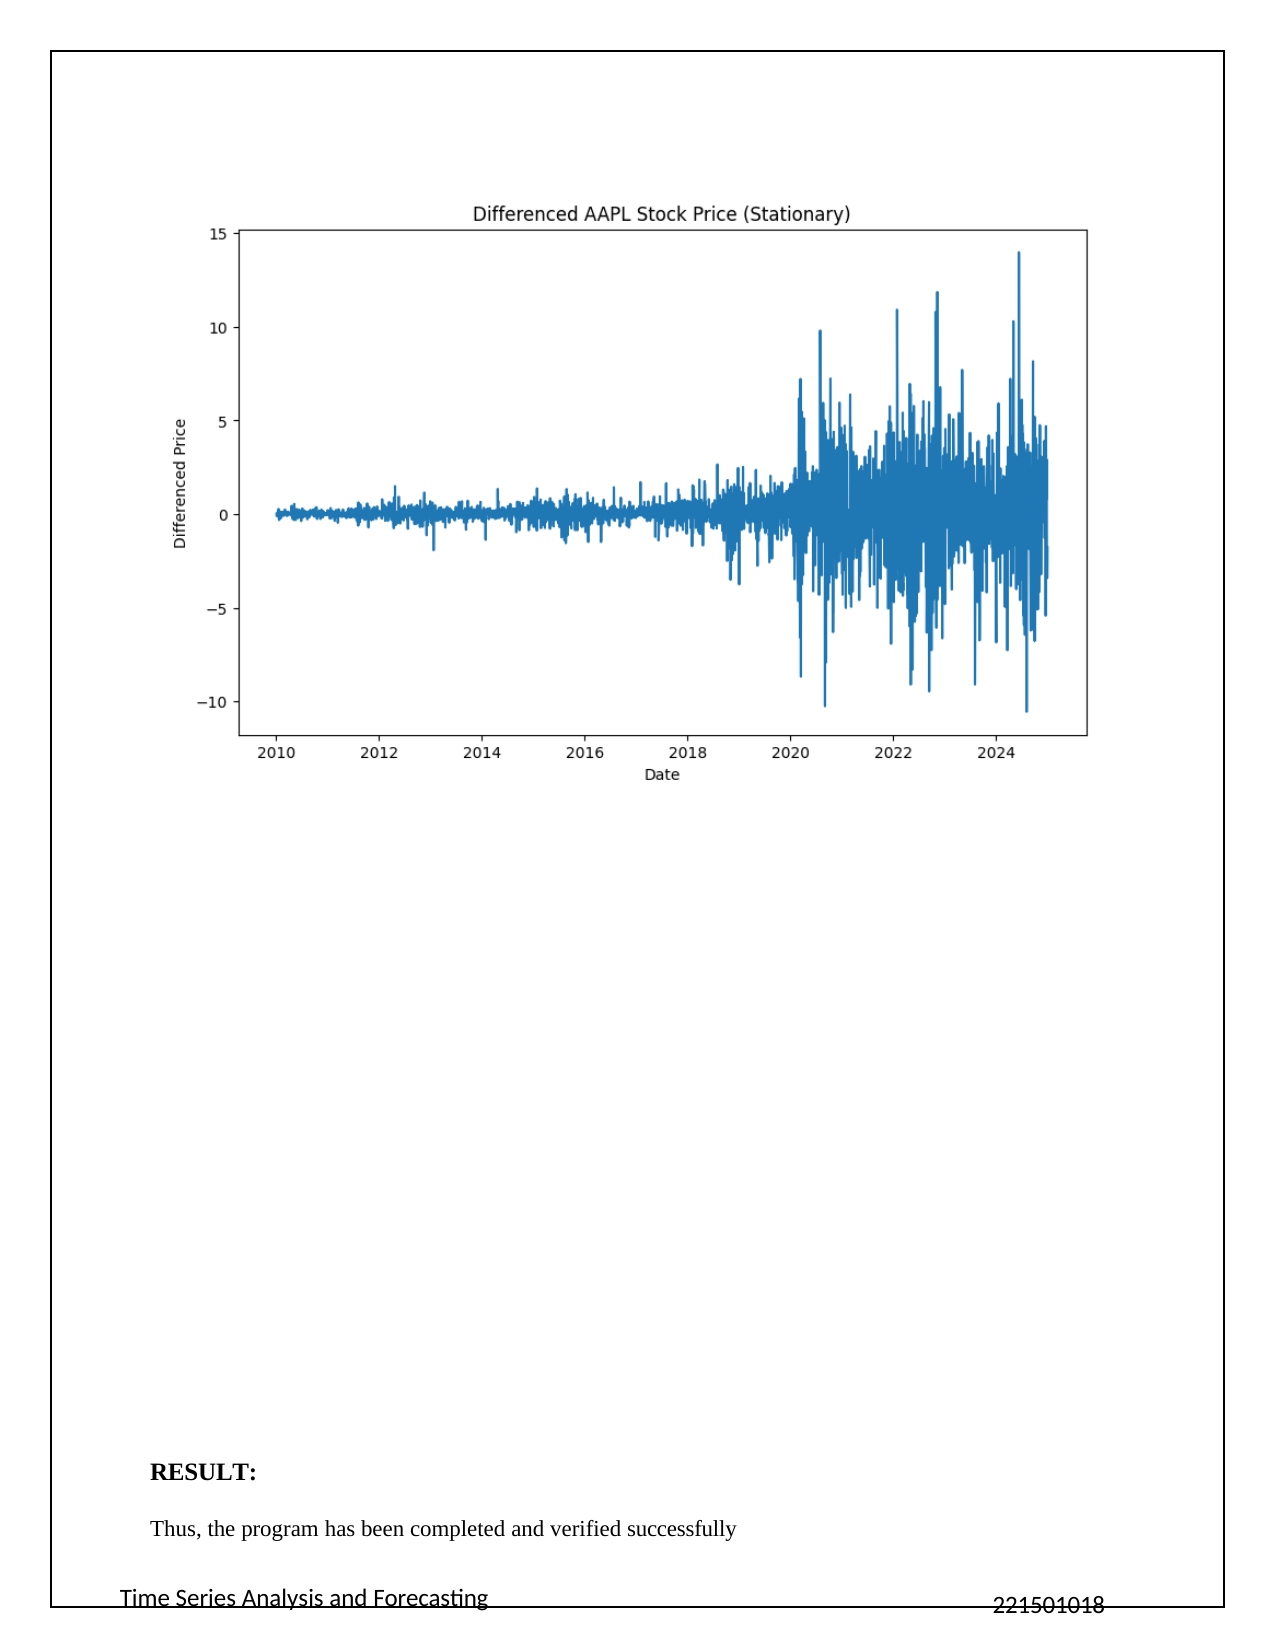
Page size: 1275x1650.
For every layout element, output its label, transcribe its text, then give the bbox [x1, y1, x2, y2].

text RESULT: [150, 1457, 1200, 1486]
text Thus, the program has been completed and verified successfully [150, 1515, 1200, 1541]
picture [150, 187, 1125, 792]
